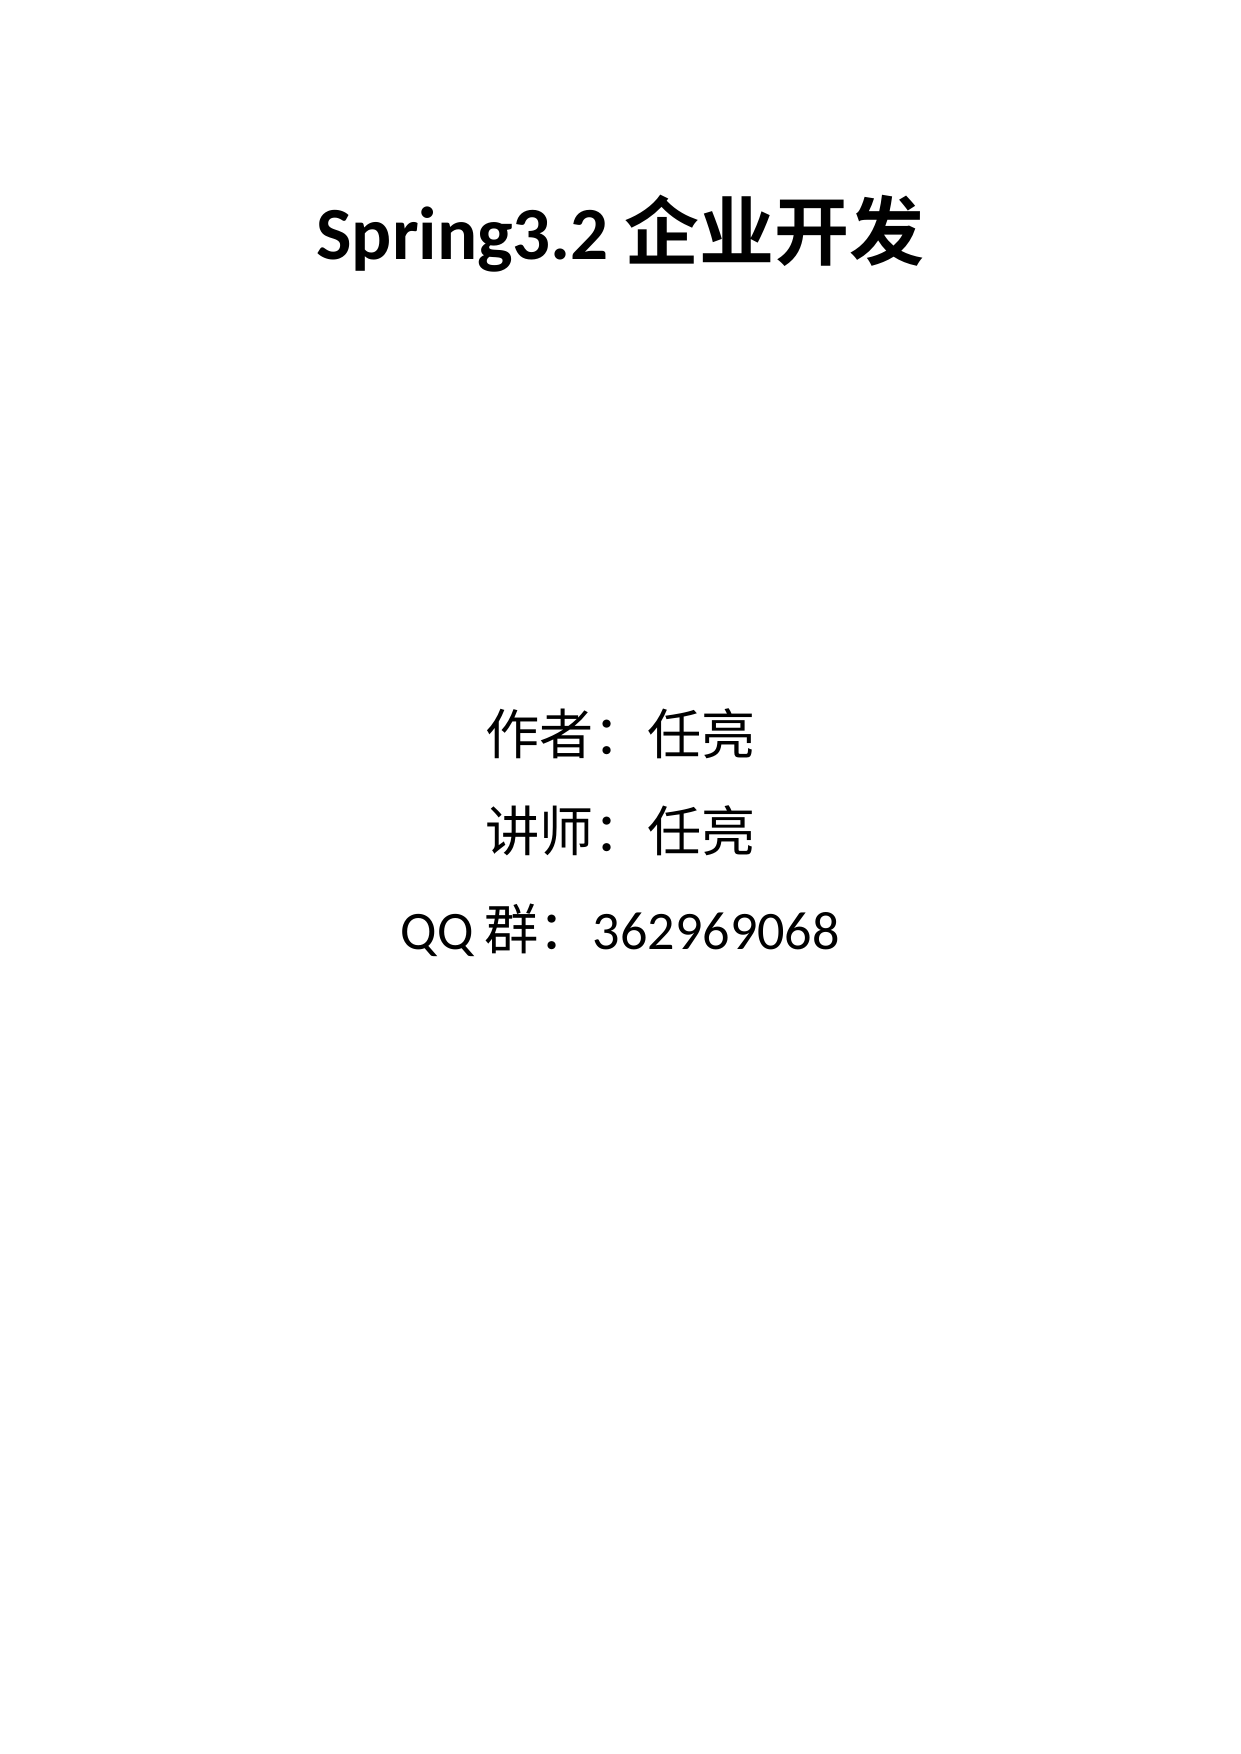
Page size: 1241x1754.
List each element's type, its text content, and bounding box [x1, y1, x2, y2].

text QQ群：362969068 [187, 877, 1053, 974]
text 讲师：任亮 [187, 779, 1053, 877]
text Spring3.2企业开发 [187, 162, 1053, 292]
text 作者：任亮 [187, 682, 1053, 779]
